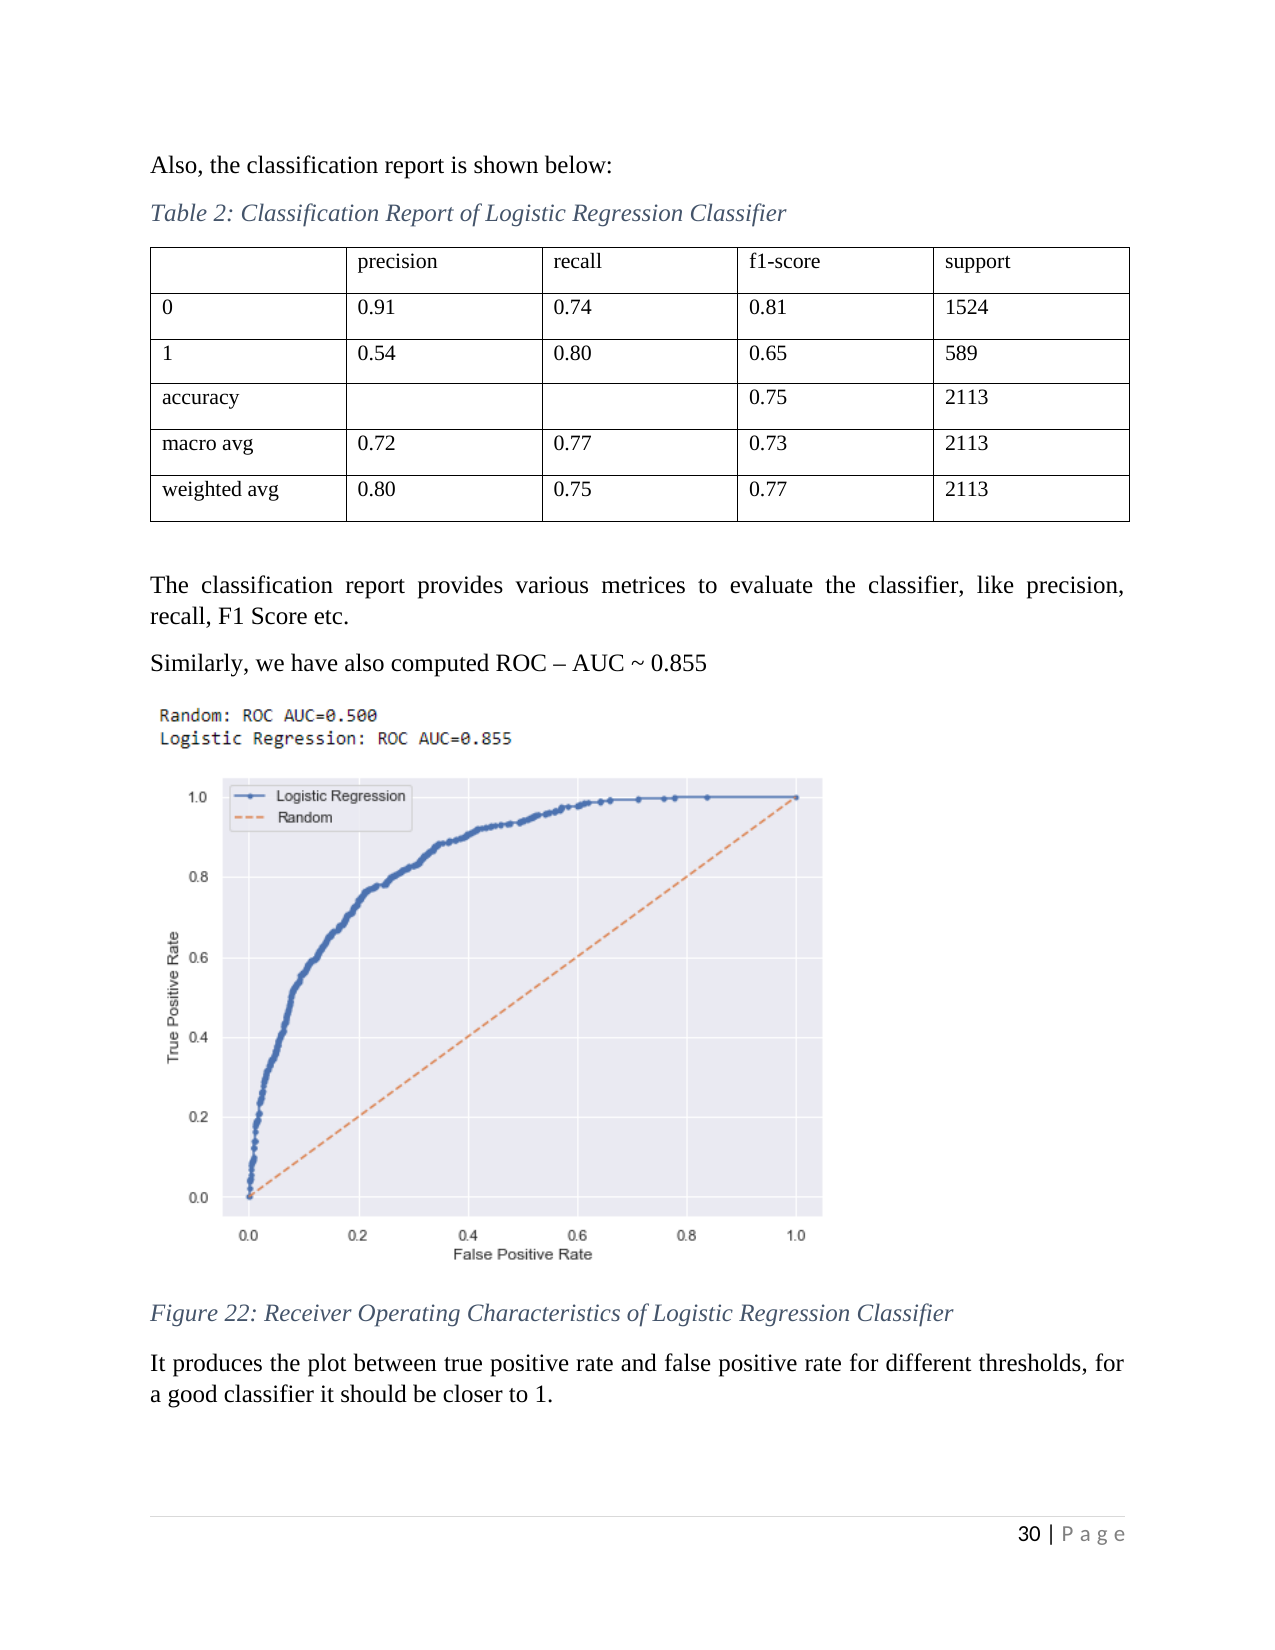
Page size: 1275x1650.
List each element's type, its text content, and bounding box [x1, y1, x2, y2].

table_cell weighted avg [151, 476, 346, 521]
table_cell [543, 384, 737, 429]
table_header recall [543, 248, 737, 293]
table_header f1-score [738, 248, 933, 293]
table_cell 0.54 [347, 340, 542, 383]
picture [150, 696, 1125, 1280]
table_cell 0.80 [347, 476, 542, 521]
table_cell 2113 [934, 430, 1129, 475]
table_cell 0.72 [347, 430, 542, 475]
table_header support [934, 248, 1129, 293]
table_cell macro avg [151, 430, 346, 475]
table_cell 0.91 [347, 294, 542, 339]
table_cell 2113 [934, 384, 1129, 429]
table_cell [347, 384, 542, 429]
table_header precision [347, 248, 542, 293]
table_cell accuracy [151, 384, 346, 429]
table_cell 1524 [934, 294, 1129, 339]
table_cell 0.77 [543, 430, 737, 475]
text It produces the plot between true positive rate and false positive rate for different thresholds, for a good classifier it should be closer to 1. [150, 1348, 1125, 1407]
table_cell 0.77 [738, 476, 933, 521]
table_cell 0.73 [738, 430, 933, 475]
text Table 2: Classification Report of Logistic Regression Classifier [150, 198, 1125, 226]
table_header [151, 248, 346, 293]
table_cell 0.74 [543, 294, 737, 339]
table_cell 2113 [934, 476, 1129, 521]
table_cell 0.75 [543, 476, 737, 521]
table_cell 0.80 [543, 340, 737, 383]
table_cell 0 [151, 294, 346, 339]
table_cell 0.81 [738, 294, 933, 339]
text The classification report provides various metrices to evaluate the classifier, like precision, recall, F1 Score etc. [150, 570, 1125, 629]
table_cell 0.65 [738, 340, 933, 383]
text Similarly, we have also computed ROC – AUC ~ 0.855 [150, 648, 1125, 677]
table_cell 0.75 [738, 384, 933, 429]
text Figure 22: Receiver Operating Characteristics of Logistic Regression Classifier [150, 1298, 1125, 1327]
table_cell 1 [151, 340, 346, 383]
table_cell 589 [934, 340, 1129, 383]
text Also, the classification report is shown below: [150, 150, 1125, 179]
